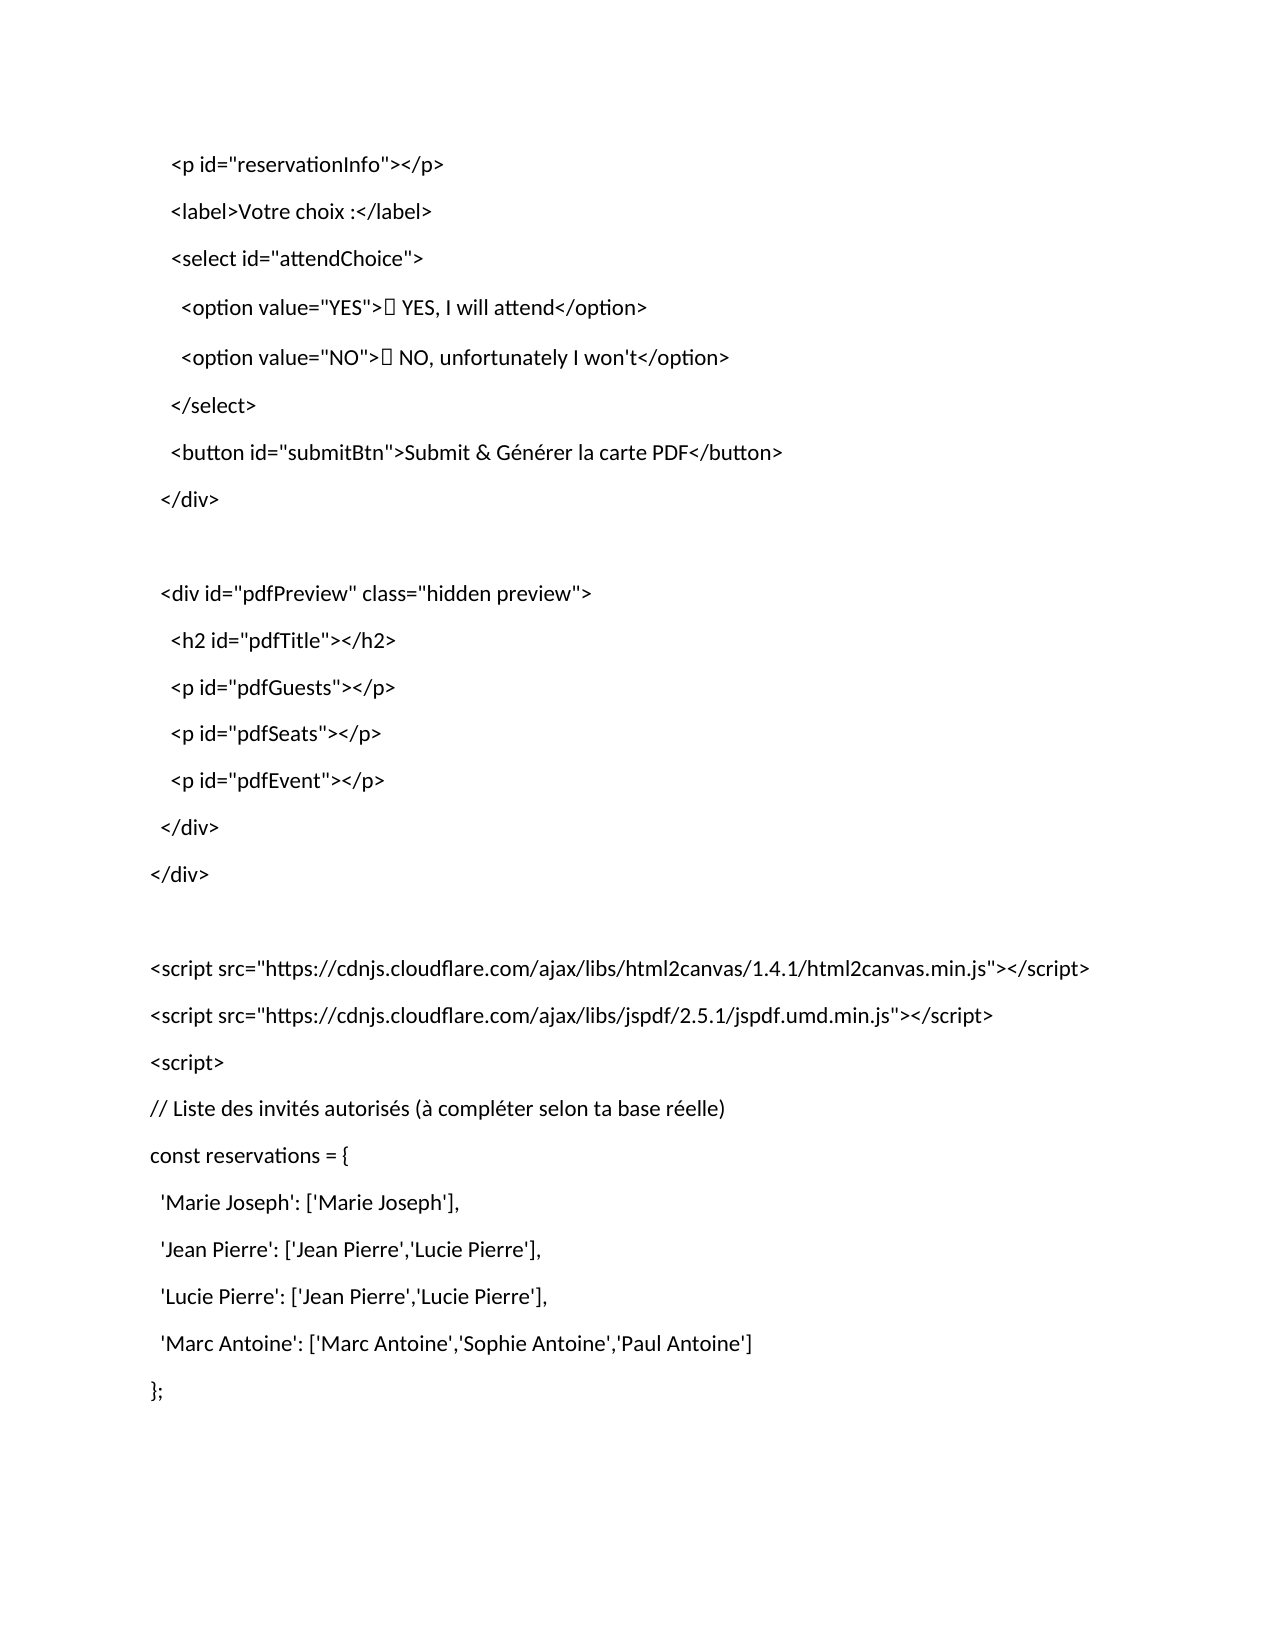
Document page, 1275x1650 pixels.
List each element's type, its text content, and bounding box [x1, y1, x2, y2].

text }; [150, 1376, 1125, 1404]
text const reservations = { [150, 1141, 1125, 1169]
text <option value="NO">❌ NO, unfortunately I won't</option> [150, 341, 1125, 372]
text <script> [150, 1048, 1125, 1076]
text </select> [150, 391, 1125, 419]
text <p id="reservationInfo"></p> [150, 150, 1125, 178]
text <label>Votre choix :</label> [150, 197, 1125, 225]
text <select id="attendChoice"> [150, 244, 1125, 272]
text 'Jean Pierre': ['Jean Pierre','Lucie Pierre'], [150, 1235, 1125, 1263]
text </div> [150, 485, 1125, 513]
text <script src="https://cdnjs.cloudflare.com/ajax/libs/jspdf/2.5.1/jspdf.umd.min.js"></script> [150, 1001, 1125, 1029]
text <option value="YES">✅ YES, I will attend</option> [150, 291, 1125, 322]
text 'Lucie Pierre': ['Jean Pierre','Lucie Pierre'], [150, 1282, 1125, 1310]
text 'Marc Antoine': ['Marc Antoine','Sophie Antoine','Paul Antoine'] [150, 1329, 1125, 1357]
text <h2 id="pdfTitle"></h2> [150, 626, 1125, 654]
text <p id="pdfGuests"></p> [150, 673, 1125, 701]
text <p id="pdfEvent"></p> [150, 766, 1125, 794]
text <div id="pdfPreview" class="hidden preview"> [150, 579, 1125, 607]
text <button id="submitBtn">Submit & Générer la carte PDF</button> [150, 438, 1125, 466]
text </div> [150, 813, 1125, 841]
text <script src="https://cdnjs.cloudflare.com/ajax/libs/html2canvas/1.4.1/html2canvas.min.js"></script> [150, 954, 1125, 982]
text <p id="pdfSeats"></p> [150, 719, 1125, 748]
text 'Marie Joseph': ['Marie Joseph'], [150, 1188, 1125, 1216]
text </div> [150, 860, 1125, 888]
text // Liste des invités autorisés (à compléter selon ta base réelle) [150, 1094, 1125, 1123]
